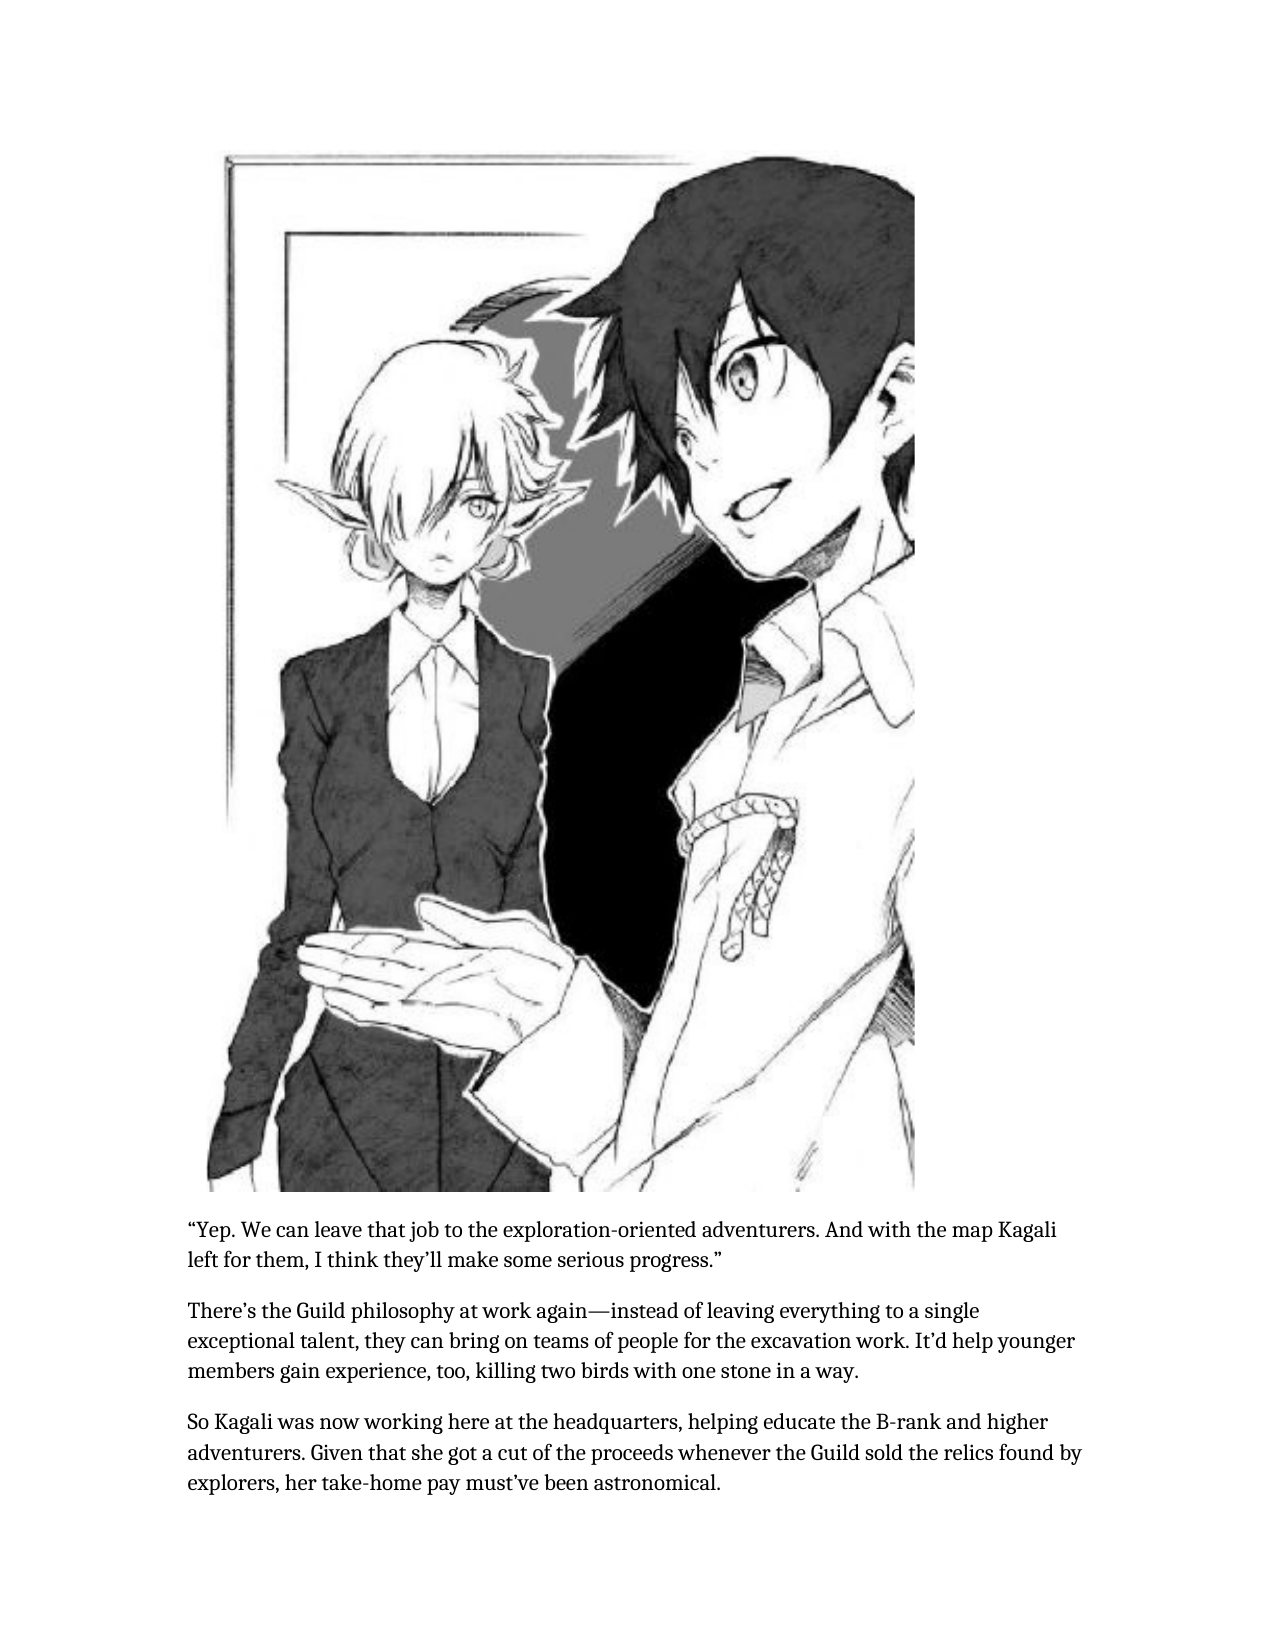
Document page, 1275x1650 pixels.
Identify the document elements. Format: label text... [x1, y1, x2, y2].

text “Yep. We can leave that job to the exploration-oriented adventurers. And with the map Kagali left for them, I think they’ll make some serious progress.” [187, 1216, 1087, 1273]
text There’s the Guild philosophy at work again—instead of leaving everything to a single exceptional talent, they can bring on teams of people for the excavation work. It’d help younger members gain experience, too, killing two birds with one stone in a way. [187, 1298, 1087, 1384]
text So Kagali was now working here at the headquarters, helping educate the B-rank and higher adventurers. Given that she got a cut of the proceeds whenever the Guild sold the relics found by explorers, her take-home pay must’ve been astronomical. [187, 1409, 1087, 1496]
picture [206, 150, 915, 1192]
